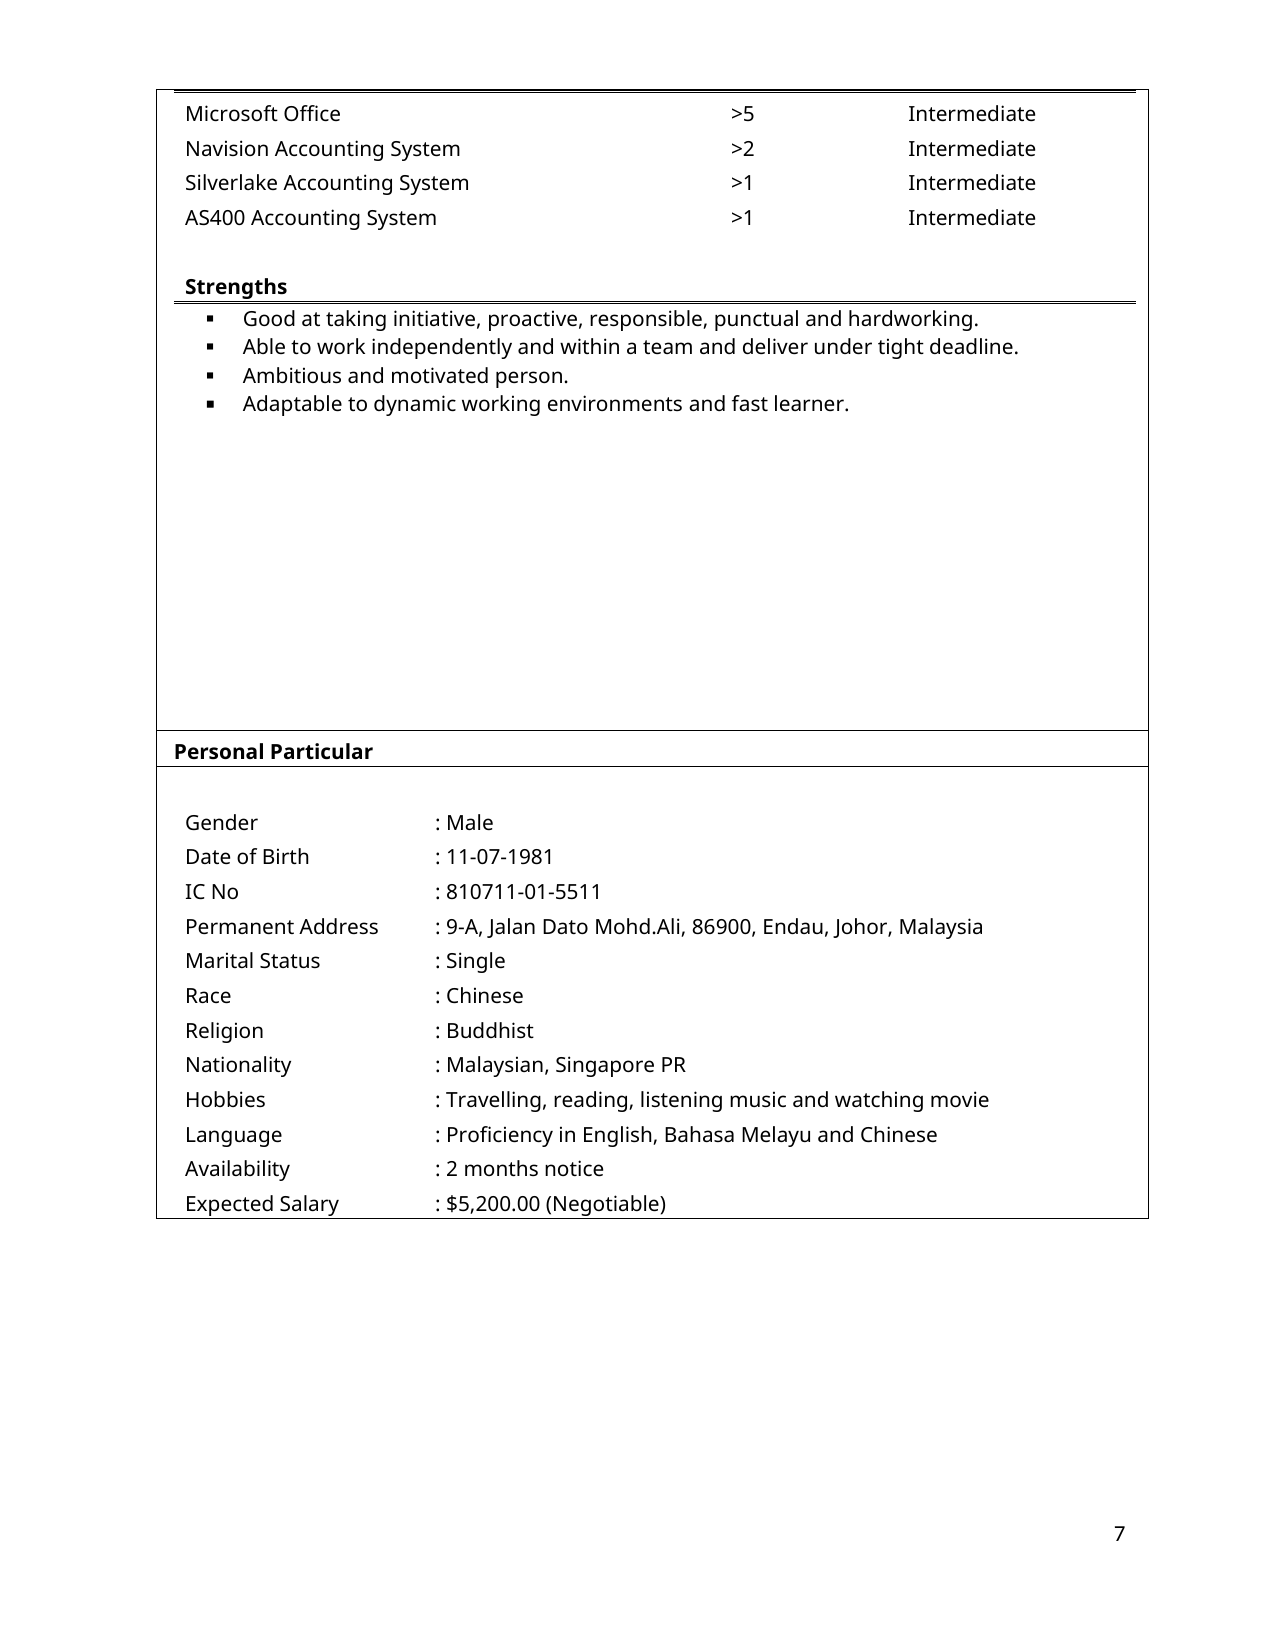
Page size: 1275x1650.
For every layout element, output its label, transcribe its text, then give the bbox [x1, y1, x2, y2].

table_cell Personal Particular [157, 731, 1148, 766]
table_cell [157, 90, 1148, 730]
table_cell [157, 767, 1148, 1218]
